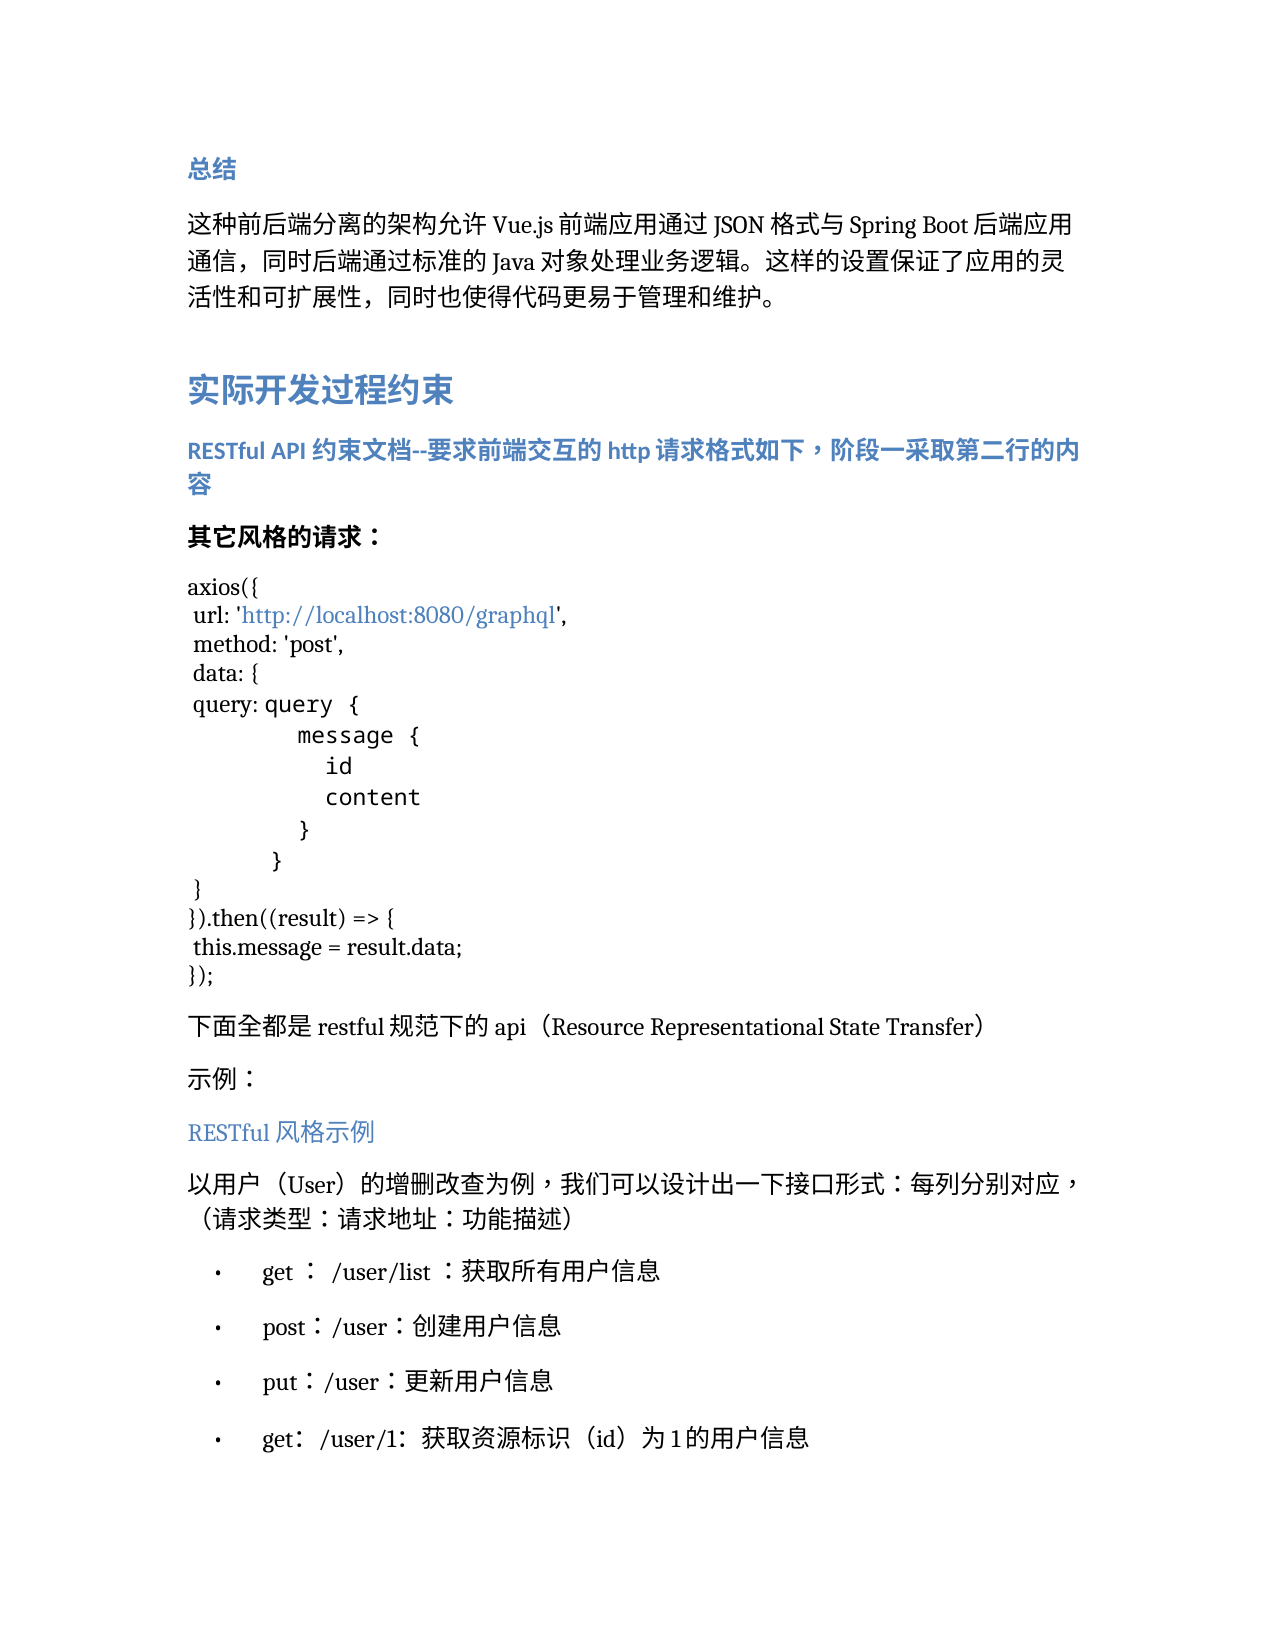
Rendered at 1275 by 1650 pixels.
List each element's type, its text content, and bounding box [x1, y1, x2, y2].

text 以用户（User）的增删改查为例，我们可以设计出一下接口形式：每列分别对应，（请求类型：请求地址：功能描述） [187, 1167, 1087, 1235]
text RESTful风格示例 [187, 1114, 1087, 1148]
list post：/user：创建用户信息 [212, 1309, 1087, 1343]
text 示例： [187, 1062, 1087, 1096]
text 其它风格的请求： [187, 520, 1087, 554]
subtitle RESTful API 约束文档--要求前端交互的http请求格式如下，阶段一采取第二行的内容 [187, 433, 1087, 501]
list get：/user/1：获取资源标识（id）为1的用户信息 [212, 1419, 1087, 1455]
list get ： /user/list ：获取所有用户信息 [212, 1254, 1087, 1288]
subtitle 总结 [187, 150, 1087, 186]
list put：/user：更新用户信息 [212, 1364, 1087, 1398]
subtitle 实际开发过程约束 [187, 364, 1087, 412]
text 下面全都是restful规范下的api（Resource Representational State Transfer） [187, 1009, 1087, 1043]
text 这种前后端分离的架构允许Vue.js前端应用通过JSON格式与Spring Boot后端应用通信，同时后端通过标准的Java对象处理业务逻辑。这样的设置保证了应用的灵活性和可扩展性，同时也使得代码更易于管理和维护。 [187, 205, 1087, 314]
text axios({ url: 'http://localhost:8080/graphql', method: 'post', data: { query: query { message { id content } } } }).then((result) => { this.message = result.data; }); [187, 572, 1087, 990]
